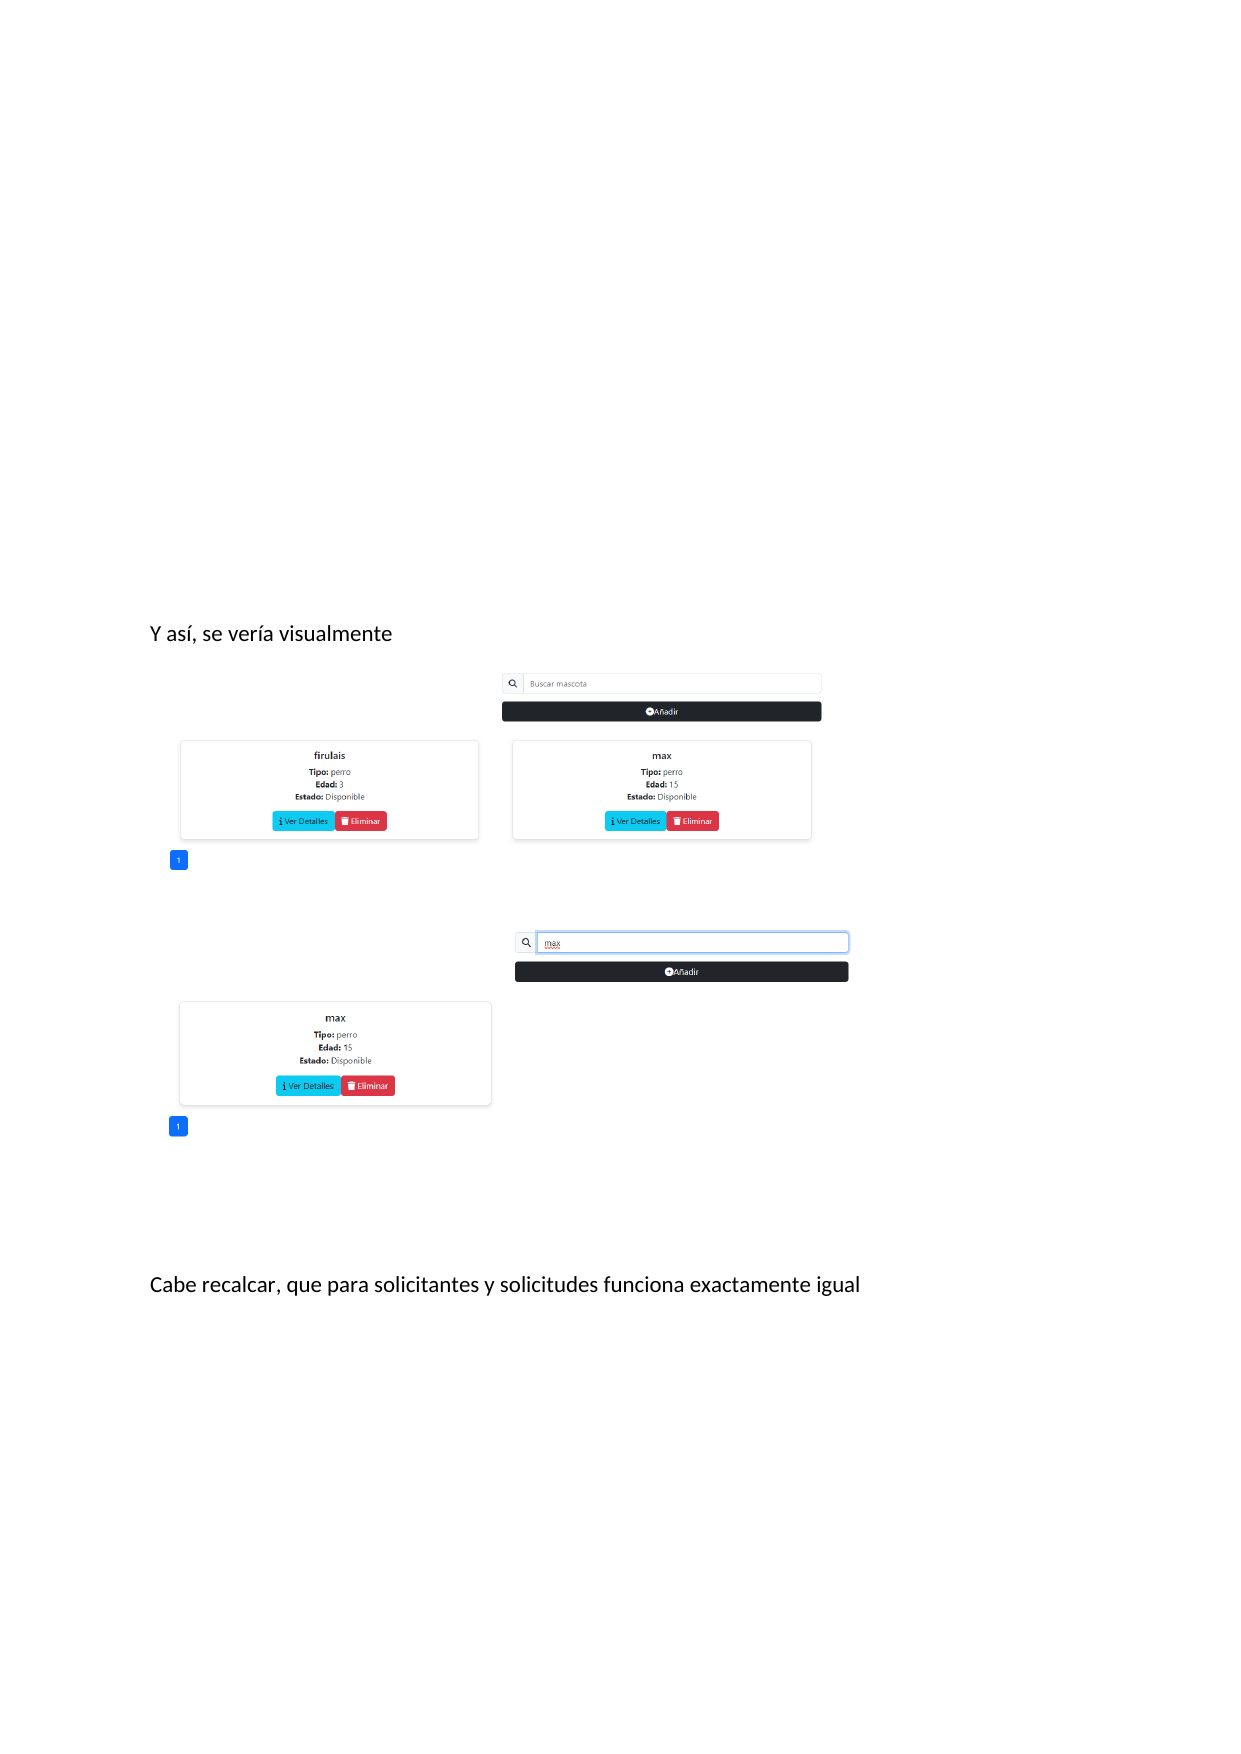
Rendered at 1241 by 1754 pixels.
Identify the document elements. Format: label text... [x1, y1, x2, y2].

text Cabe recalcar, que para solicitantes y solicitudes funciona exactamente igual [150, 1271, 1090, 1298]
text Y así, se vería visualmente [150, 619, 1090, 647]
